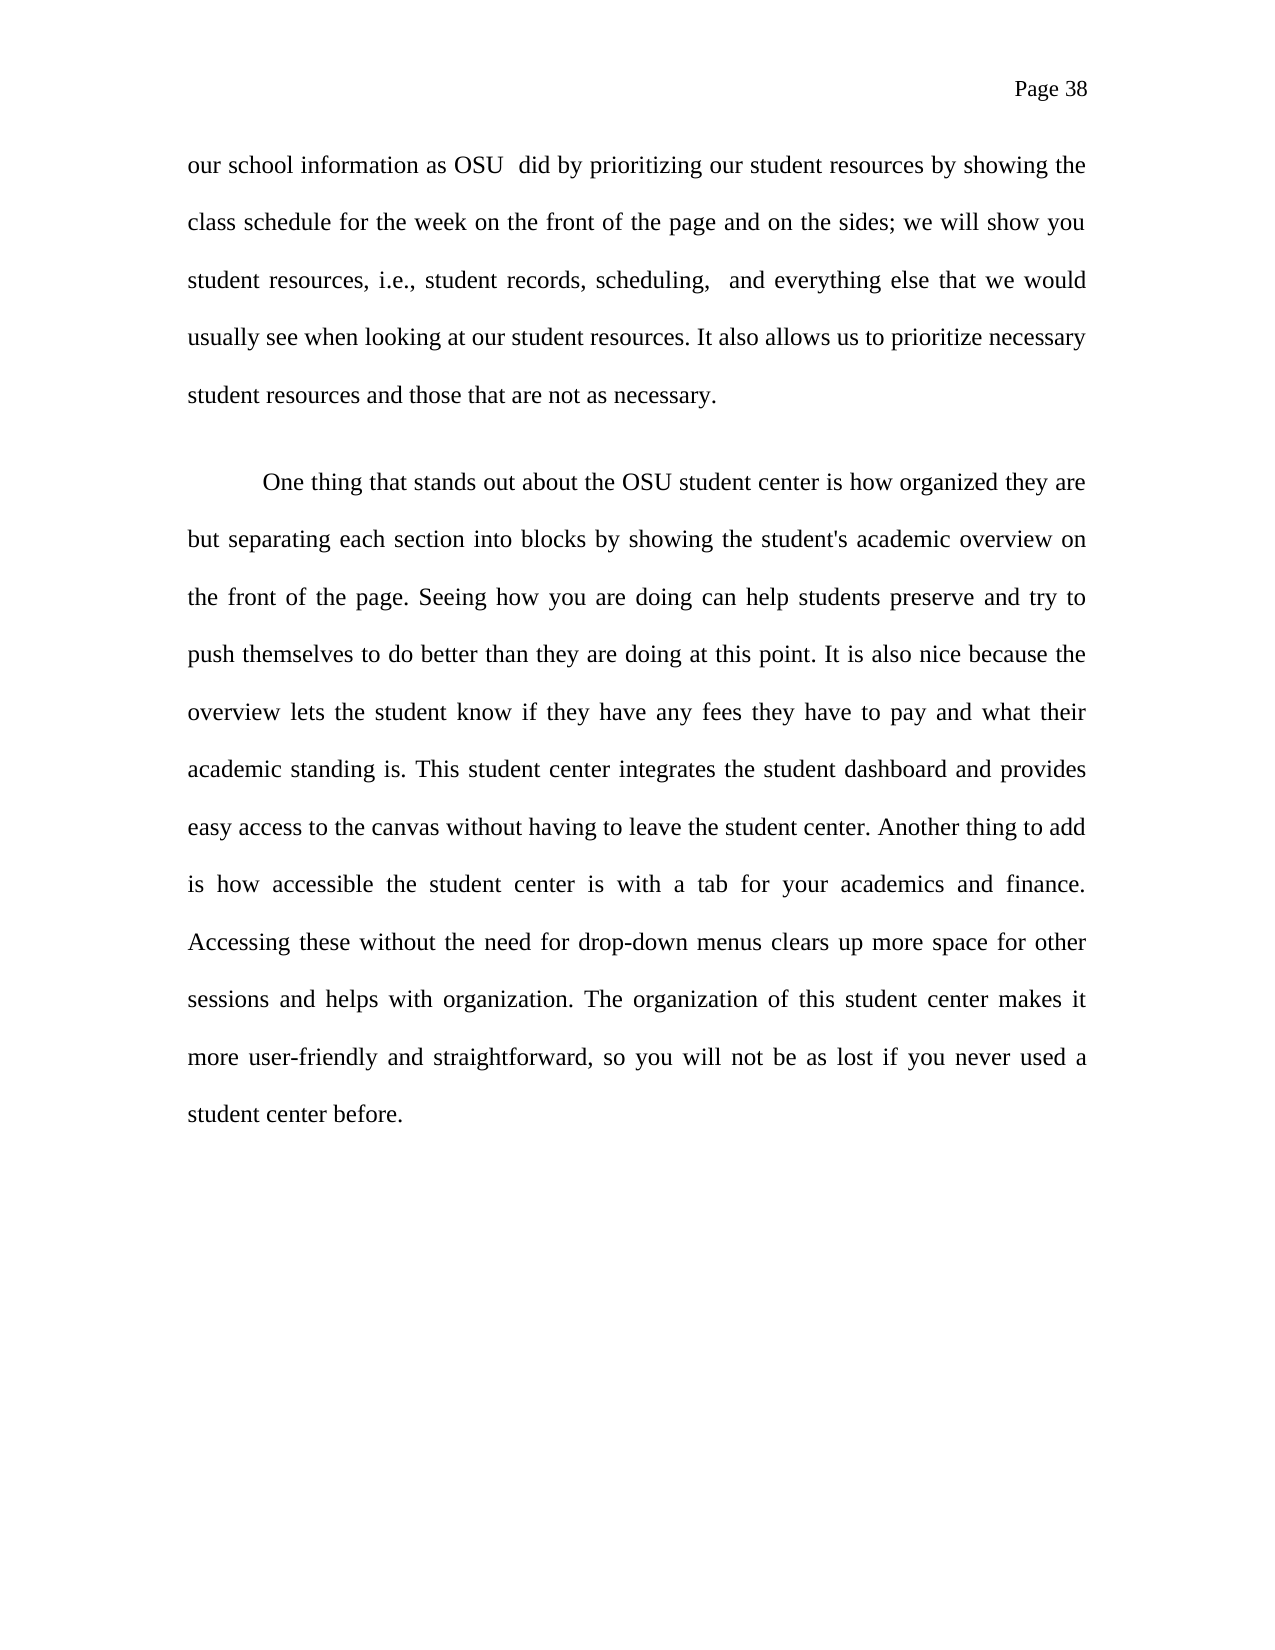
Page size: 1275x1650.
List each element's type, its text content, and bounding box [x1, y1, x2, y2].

text One thing that stands out about the OSU student center is how organized they are but separating each section into blocks by showing the student's academic overview on the front of the page. Seeing how you are doing can help students preserve and try to push themselves to do better than they are doing at this point. It is also nice because the overview lets the student know if they have any fees they have to pay and what their academic standing is. This student center integrates the student dashboard and provides easy access to the canvas without having to leave the student center. Another thing to add is how accessible the student center is with a tab for your academics and finance. Accessing these without the need for drop-down menus clears up more space for other sessions and helps with organization. The organization of this student center makes it more user-friendly and straightforward, so you will not be as lost if you never used a student center before. [187, 467, 1087, 1128]
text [187, 150, 1087, 409]
